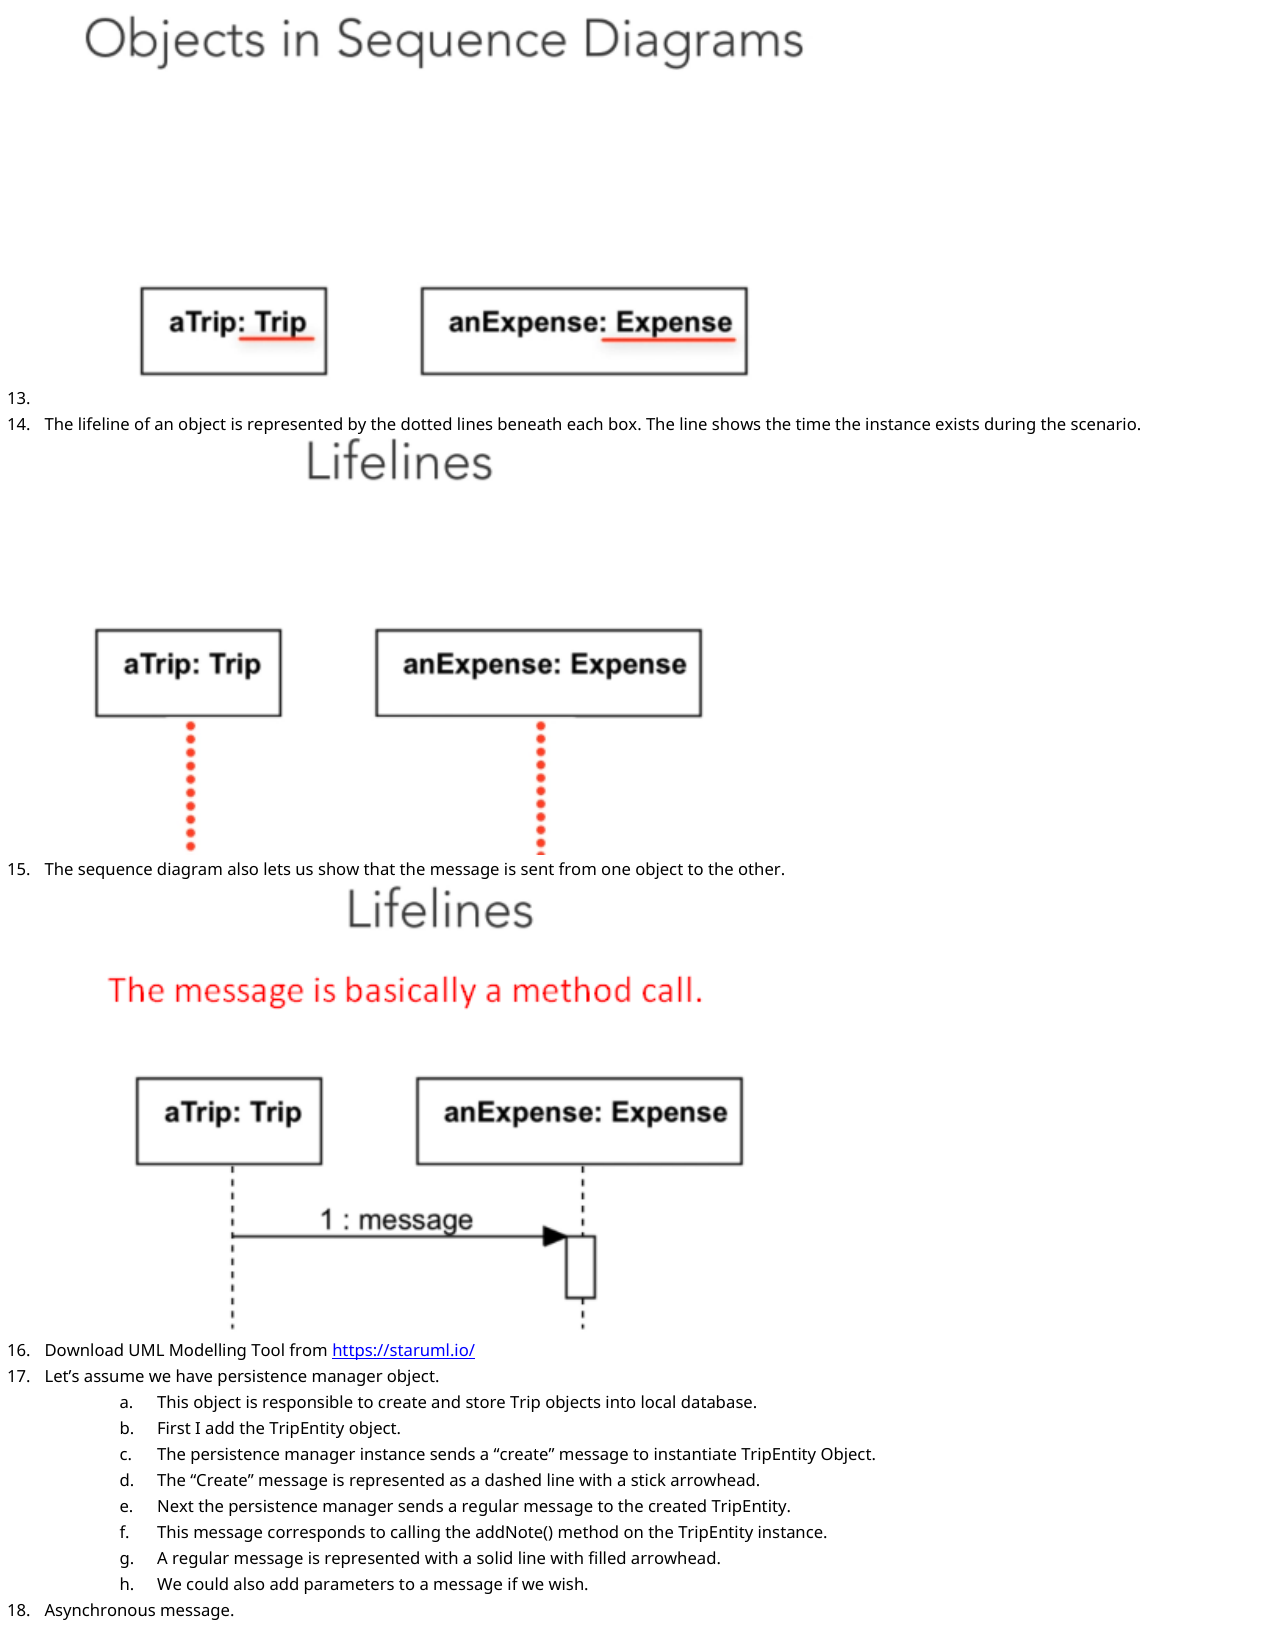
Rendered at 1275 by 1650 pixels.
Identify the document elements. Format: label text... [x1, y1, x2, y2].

list First I add the TripEntity object. [119, 1417, 1255, 1439]
list Download UML Modelling Tool from https://staruml.io/ [7, 1339, 1255, 1361]
picture [44, 438, 710, 855]
list Asynchronous message. [7, 1599, 1255, 1622]
list The persistence manager instance sends a “create” message to instantiate TripEntity Object. [119, 1443, 1255, 1466]
list This object is responsible to create and store Trip objects into local database. [119, 1391, 1255, 1413]
list This message corresponds to calling the addNote() method on the TripEntity instance. [119, 1521, 1255, 1544]
list We could also add parameters to a message if we wish. [119, 1573, 1255, 1596]
list A regular message is represented with a solid line with filled arrowhead. [119, 1547, 1255, 1570]
list Next the persistence manager sends a regular message to the created TripEntity. [119, 1495, 1255, 1518]
list Let’s assume we have persistence manager object. [7, 1365, 1255, 1387]
picture [44, 9, 823, 405]
list The “Create” message is represented as a dashed line with a stick arrowhead. [119, 1469, 1255, 1492]
picture [44, 883, 984, 1336]
